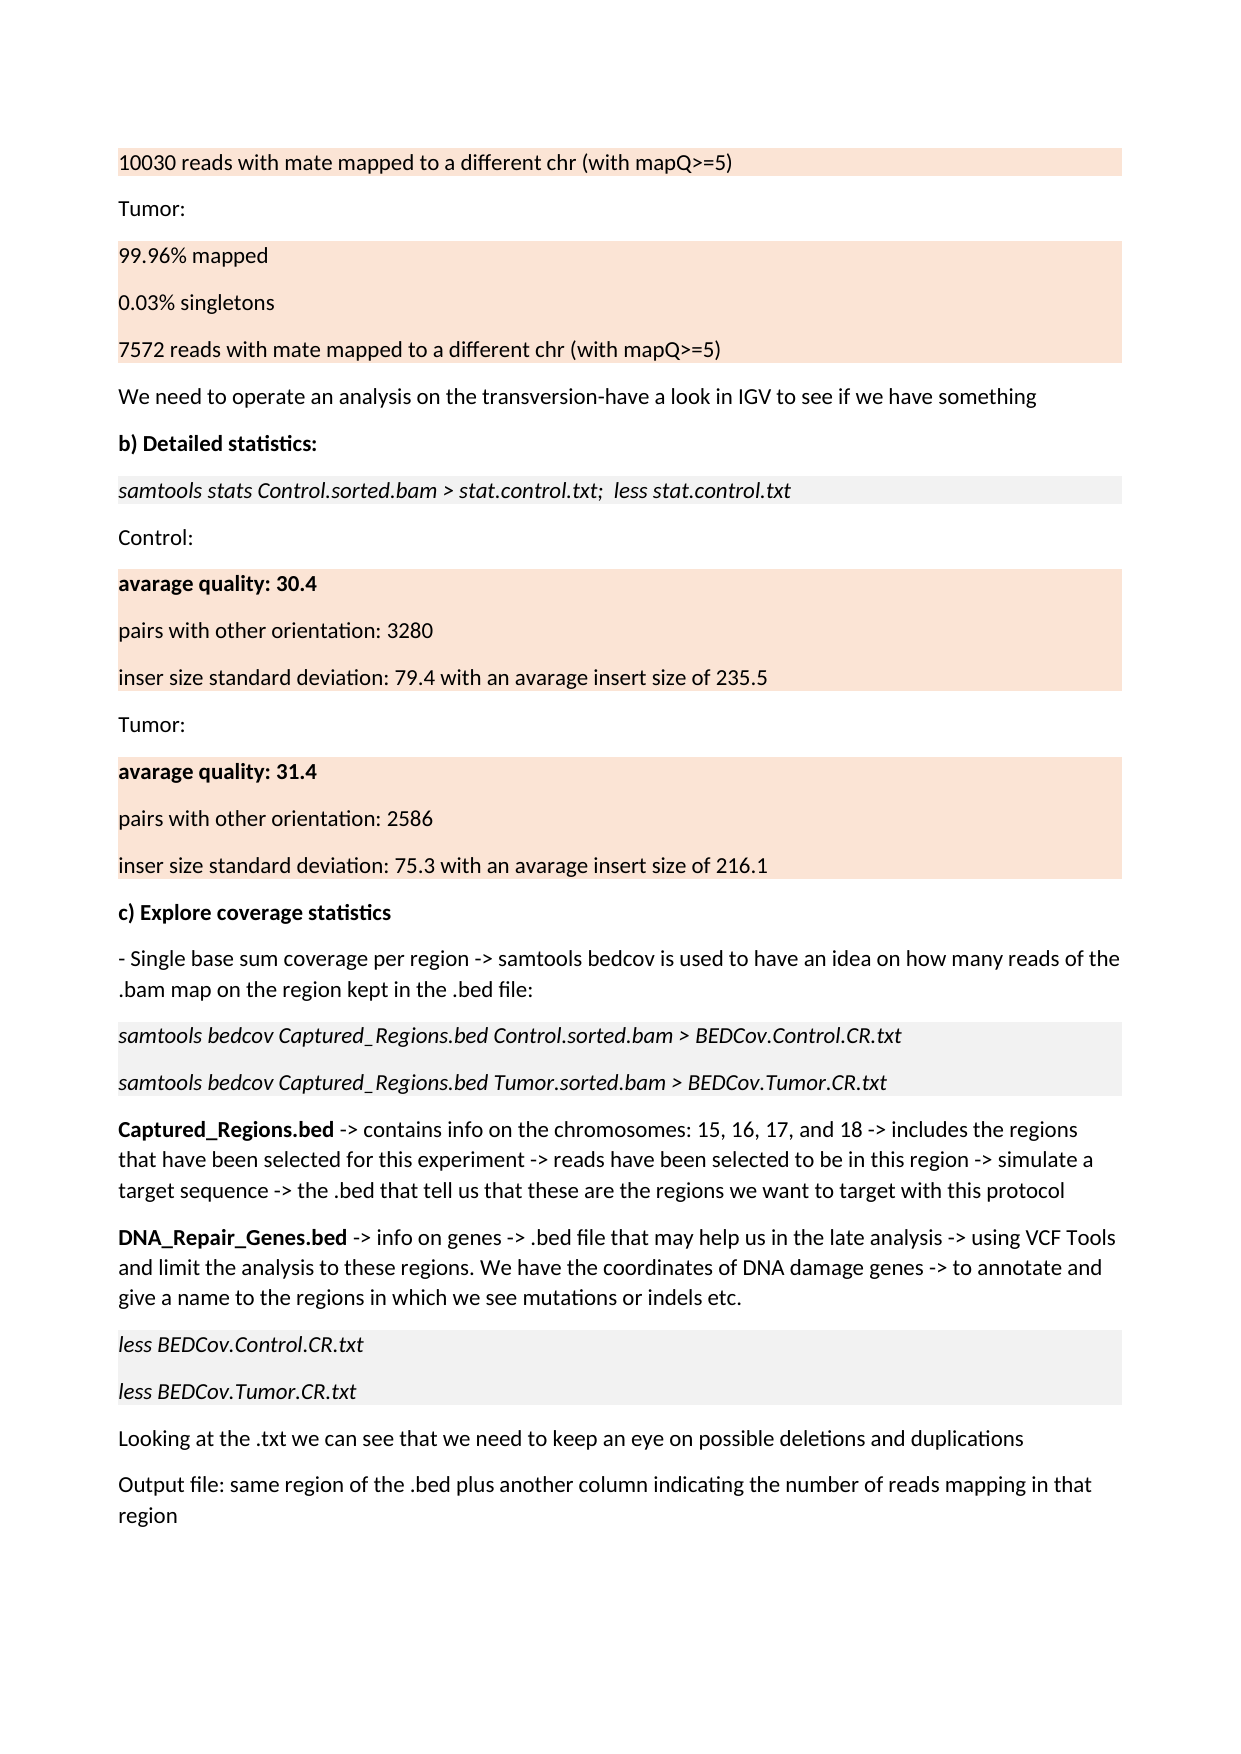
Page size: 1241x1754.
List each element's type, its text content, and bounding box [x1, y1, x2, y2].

text Output file: same region of the .bed plus another column indicating the number of reads mapping in that region [118, 1471, 1122, 1529]
text 7572 reads with mate mapped to a different chr (with mapQ>=5) [118, 335, 1122, 363]
text Tumor: [118, 710, 1122, 738]
text inser size standard deviation: 79.4 with an avarage insert size of 235.5 [118, 663, 1122, 691]
text less BEDCov.Control.CR.txt [118, 1330, 1122, 1358]
text 99.96% mapped [118, 241, 1122, 269]
text b) Detailed statistics: [118, 429, 1122, 457]
text DNA_Repair_Genes.bed -> info on genes -> .bed file that may help us in the late analysis -> using VCF Tools and limit the analysis to these regions. We have the coordinates of DNA damage genes -> to annotate and give a name to the regions in which we see mutations or indels etc. [118, 1223, 1122, 1311]
text Control: [118, 523, 1122, 551]
text We need to operate an analysis on the transversion-have a look in IGV to see if we have something [118, 382, 1122, 410]
text samtools bedcov Captured_Regions.bed Tumor.sorted.bam > BEDCov.Tumor.CR.txt [118, 1068, 1122, 1096]
text 0.03% singletons [118, 288, 1122, 316]
text Captured_Regions.bed -> contains info on the chromosomes: 15, 16, 17, and 18 -> includes the regions that have been selected for this experiment -> reads have been selected to be in this region -> simulate a target sequence -> the .bed that tell us that these are the regions we want to target with this protocol [118, 1115, 1122, 1204]
text c) Explore coverage statistics [118, 898, 1122, 926]
text Looking at the .txt we can see that we need to keep an eye on possible deletions and duplications [118, 1424, 1122, 1452]
text avarage quality: 30.4 [118, 569, 1122, 597]
text 10030 reads with mate mapped to a different chr (with mapQ>=5) [118, 148, 1122, 176]
text - Single base sum coverage per region -> samtools bedcov is used to have an idea on how many reads of the .bam map on the region kept in the .bed file: [118, 944, 1122, 1003]
text less BEDCov.Tumor.CR.txt [118, 1377, 1122, 1405]
text avarage quality: 31.4 [118, 757, 1122, 785]
text pairs with other orientation: 2586 [118, 804, 1122, 832]
text pairs with other orientation: 3280 [118, 616, 1122, 644]
text Tumor: [118, 194, 1122, 222]
text samtools bedcov Captured_Regions.bed Control.sorted.bam > BEDCov.Control.CR.txt [118, 1022, 1122, 1049]
text samtools stats Control.sorted.bam > stat.control.txt; less stat.control.txt [118, 476, 1122, 504]
text inser size standard deviation: 75.3 with an avarage insert size of 216.1 [118, 851, 1122, 879]
